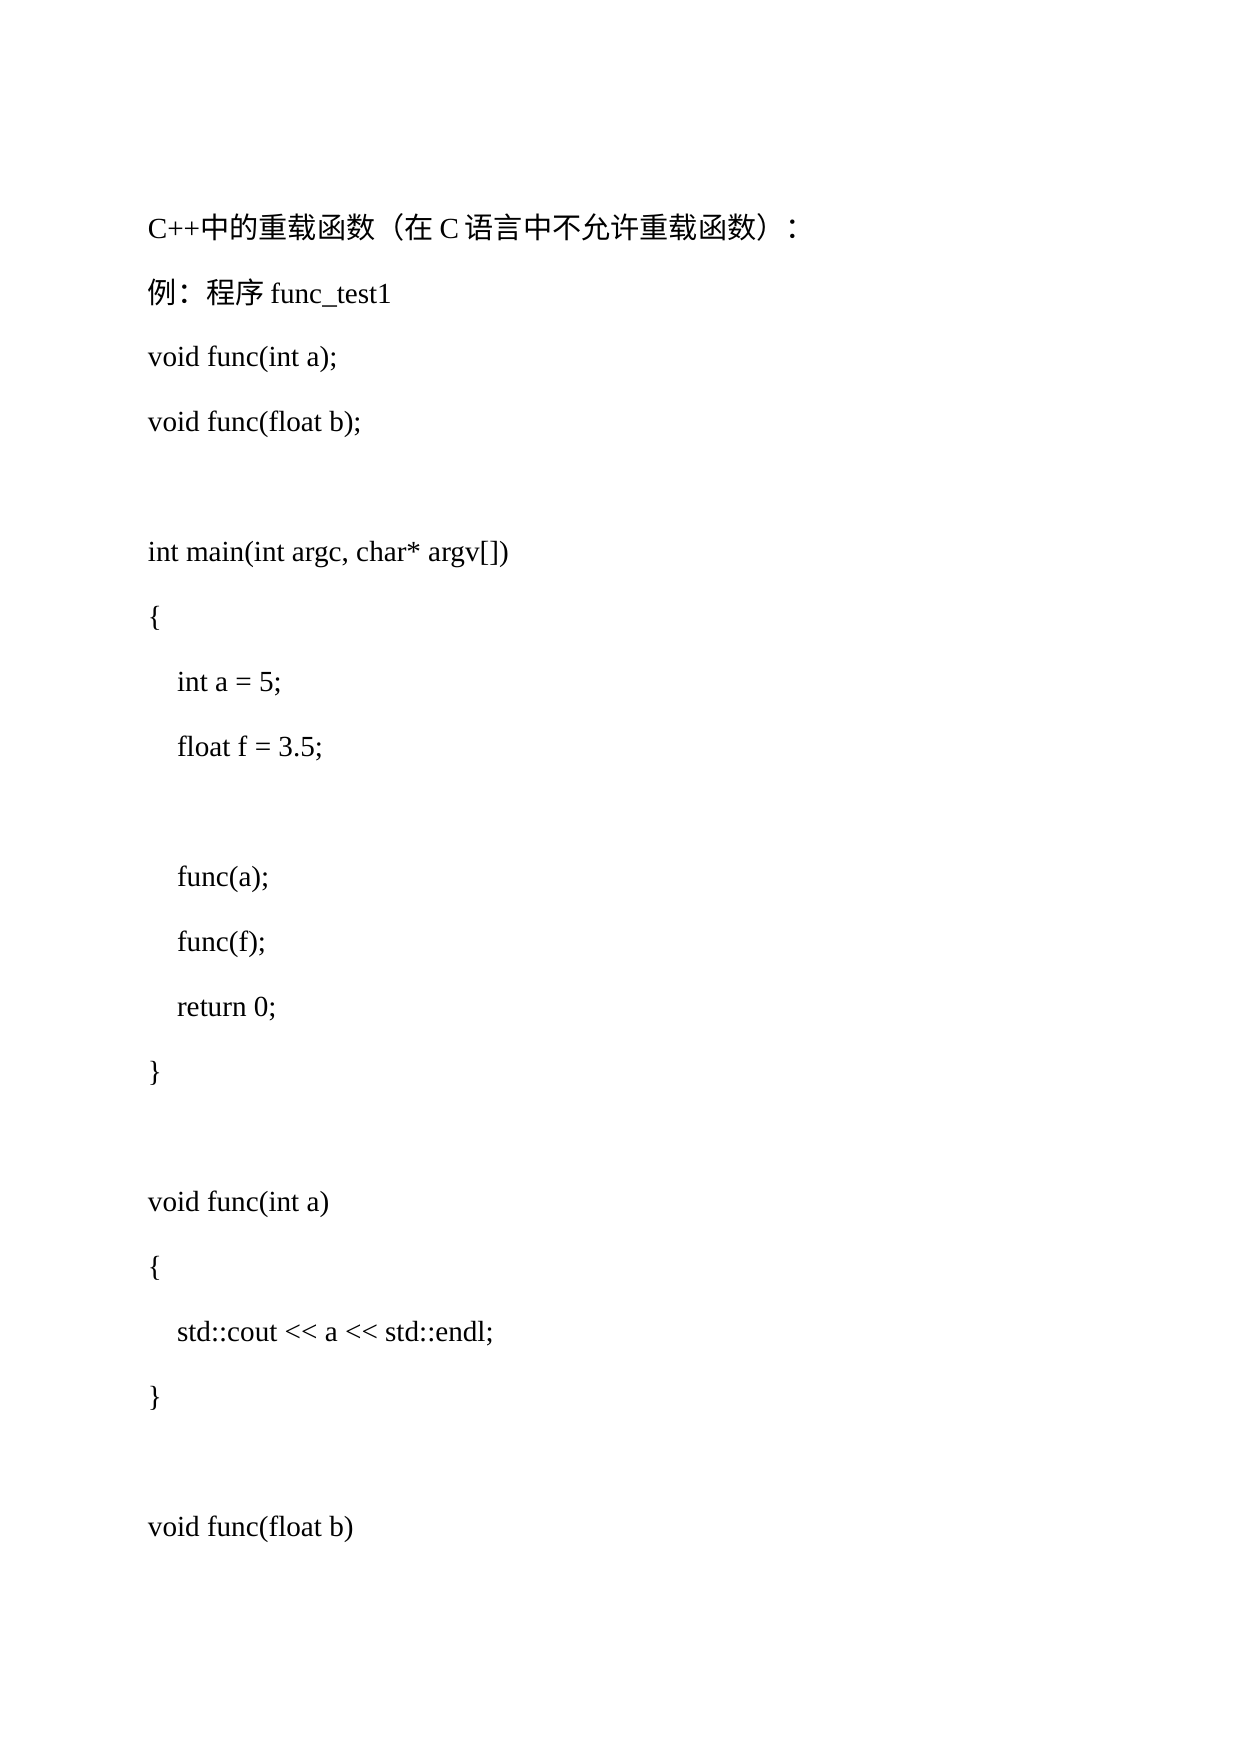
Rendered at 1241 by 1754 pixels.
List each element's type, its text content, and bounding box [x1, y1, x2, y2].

text func(f); [148, 908, 1092, 973]
text { [148, 583, 1092, 648]
text } [148, 1038, 1092, 1103]
text C++中的重载函数（在C语言中不允许重载函数）： [148, 193, 1092, 258]
text float f = 3.5; [148, 713, 1092, 778]
text std::cout << a << std::endl; [148, 1298, 1092, 1363]
text int main(int argc, char* argv[]) [148, 518, 1092, 583]
text void func(int a) [148, 1168, 1092, 1233]
text 例：程序func_test1 [148, 258, 1092, 323]
text void func(float b) [148, 1493, 1092, 1558]
text { [148, 1233, 1092, 1298]
text return 0; [148, 973, 1092, 1038]
text } [148, 1363, 1092, 1428]
text void func(int a); [148, 323, 1092, 388]
text func(a); [148, 843, 1092, 908]
text void func(float b); [148, 388, 1092, 453]
text int a = 5; [148, 648, 1092, 713]
